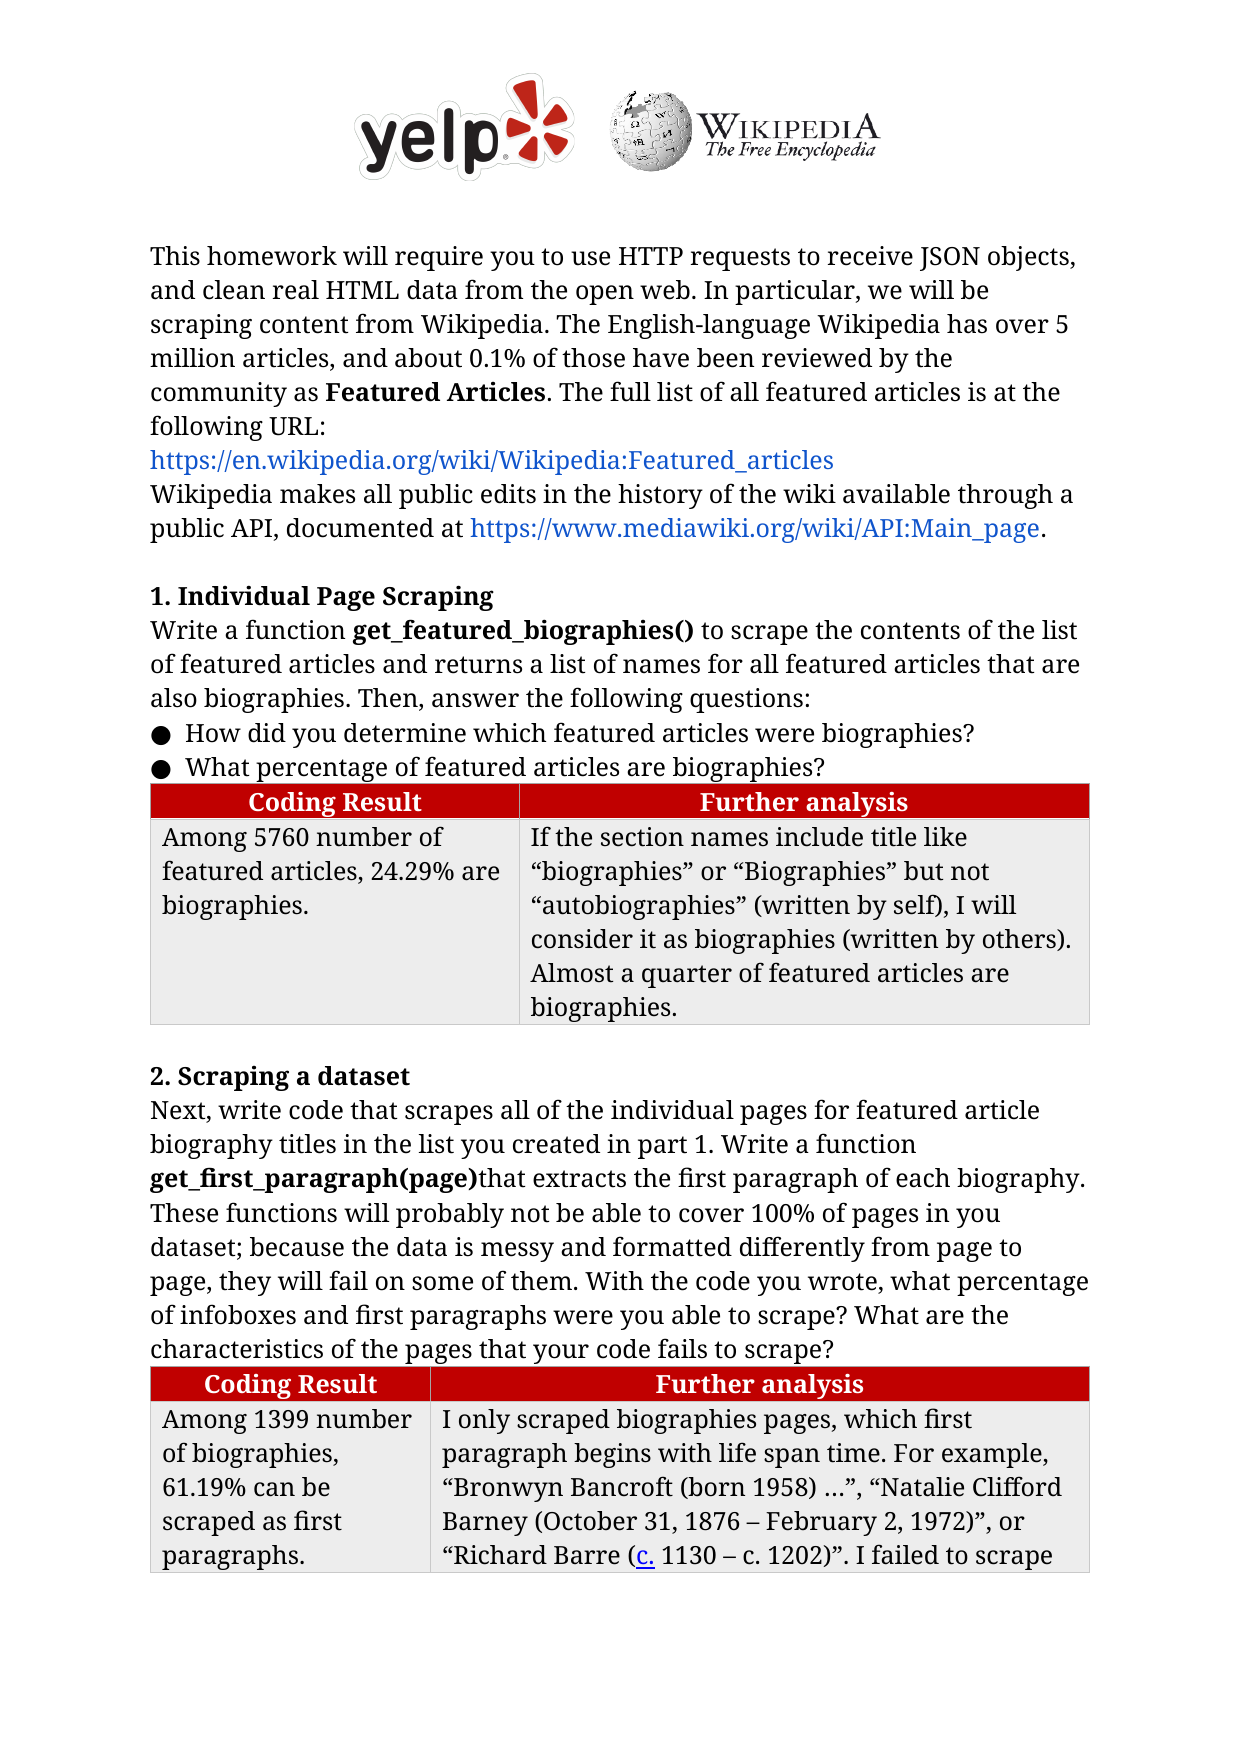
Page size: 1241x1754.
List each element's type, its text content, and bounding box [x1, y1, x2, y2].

text 1. Individual Page Scraping [150, 579, 1090, 613]
table_header Coding Result [151, 784, 519, 818]
picture [605, 81, 887, 181]
table_cell Among 5760 number of featured articles, 24.29% are biographies. [151, 820, 519, 1024]
text ● What percentage of featured articles are biographies? [150, 749, 1090, 783]
text Wikipedia makes all public edits in the history of the wiki available through a public API, documented at ​https://www.mediawiki.org/wiki/API:Main_page​. [150, 477, 1090, 545]
table_cell If the section names include title like “biographies” or “Biographies” but not “autobiographies” (written by self), I will consider it as biographies (written by others). Almost a quarter of featured articles are biographies. [520, 820, 1089, 1024]
text ● How did you determine which featured articles were biographies? [150, 715, 1090, 749]
table_cell Among 1399 number of biographies, 61.19% can be scraped as first paragraphs. [151, 1402, 430, 1572]
table_header Further analysis [431, 1367, 1089, 1401]
table_header Coding Result [151, 1367, 430, 1401]
text 2. Scraping a dataset [150, 1059, 1090, 1093]
picture [354, 73, 575, 181]
table_header Further analysis [520, 784, 1089, 818]
text Next, write code that scrapes all of the individual pages for featured article biography titles in the list you created in part 1. Write a function ​get_first_paragraph(page)​that extracts the first paragraph of each biography. [150, 1093, 1090, 1195]
text These functions will probably not be able to cover 100% of pages in you dataset; because the data is messy and formatted differently from page to page, they will fail on some of them. With the code you wrote, what percentage of infoboxes and first paragraphs were you able to scrape? What are the characteristics of the pages that your code fails to scrape? [150, 1195, 1090, 1366]
text https://en.wikipedia.org/wiki/Wikipedia:Featured_articles [150, 443, 1090, 477]
text Write a function ​get_featured_biographies() ​to scrape the contents of the list of featured articles and returns a list of names for all featured articles that are also biographies. Then, answer the following questions: [150, 613, 1090, 715]
